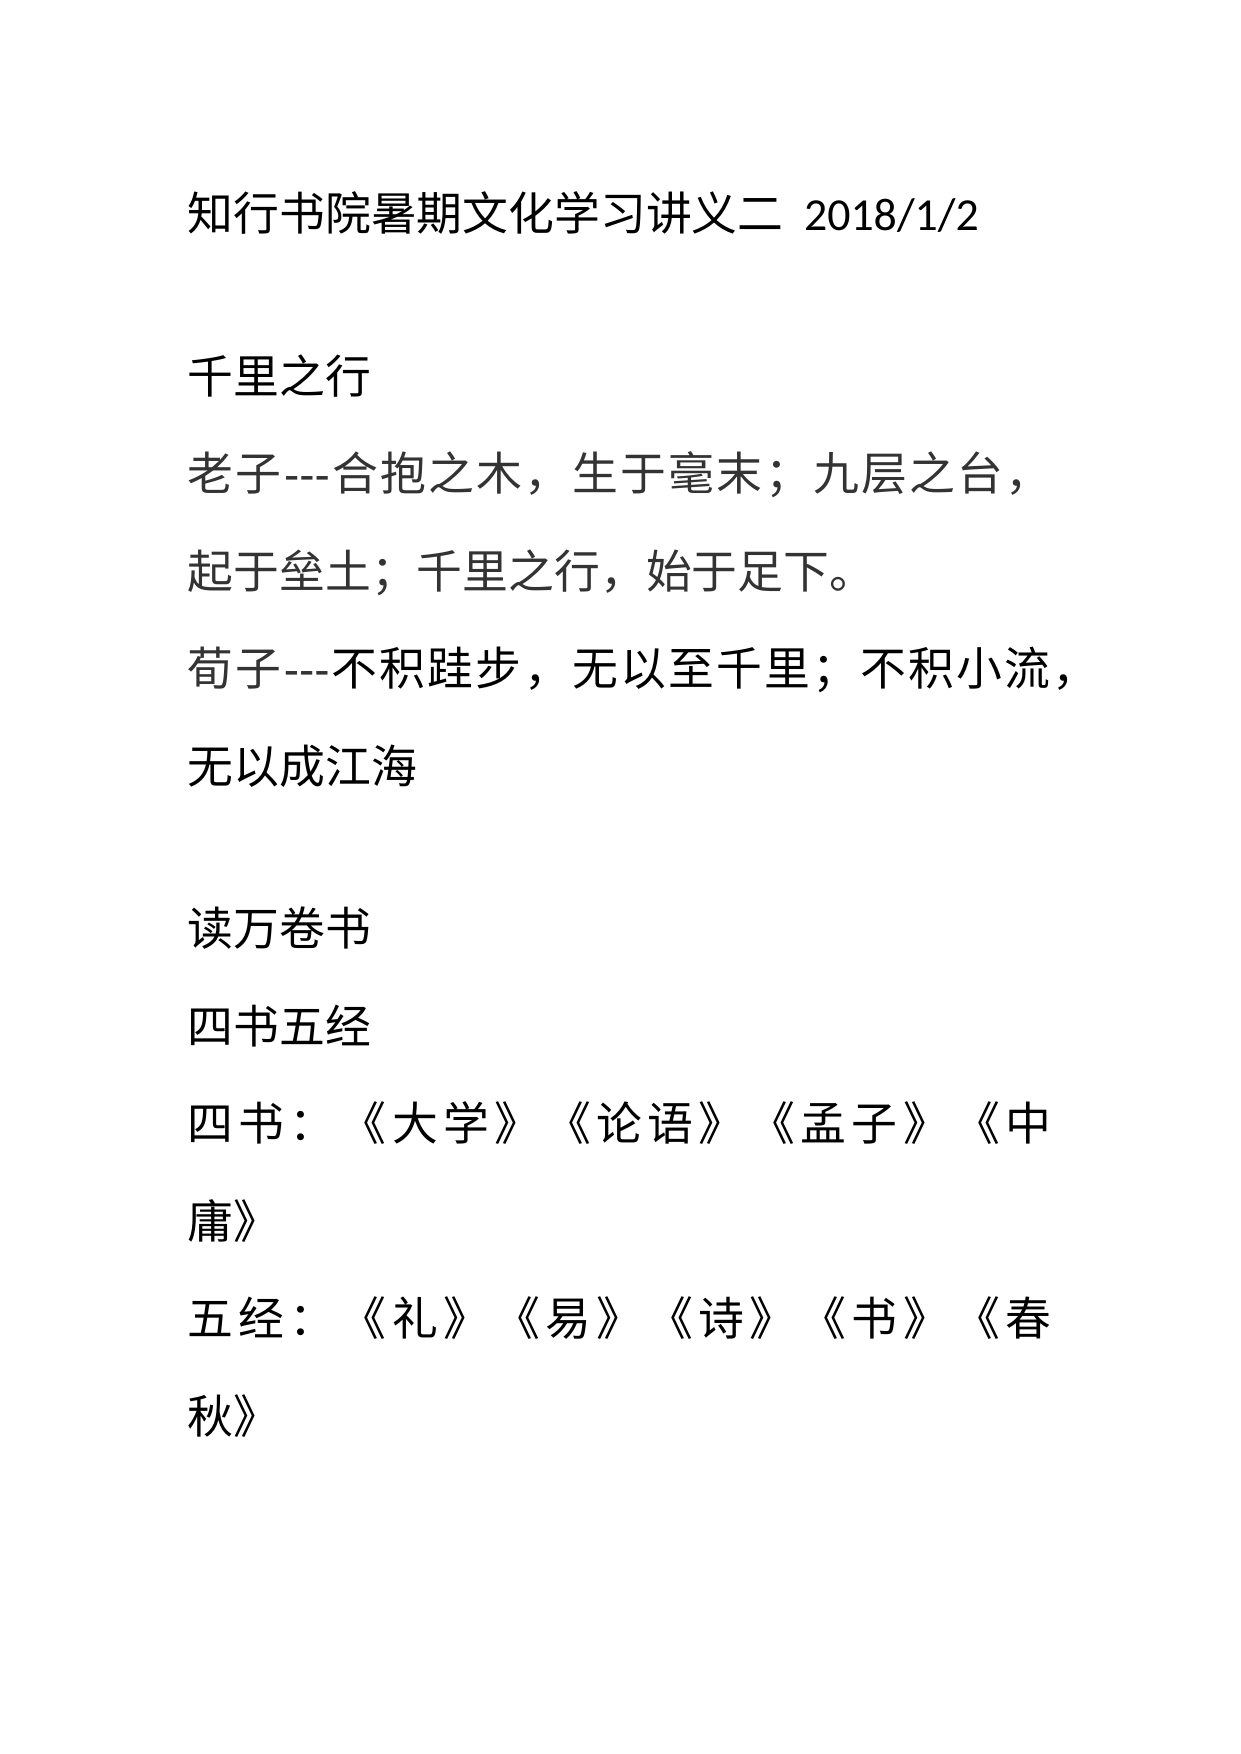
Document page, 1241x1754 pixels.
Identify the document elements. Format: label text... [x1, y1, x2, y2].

text 四书：《大学》《论语》《孟子》《中庸》 [187, 1072, 1053, 1267]
text 千里之行 [187, 324, 1053, 422]
text 四书五经 [187, 974, 1053, 1072]
text 老子---合抱之木，生于毫末；九层之台，起于垒土；千里之行，始于足下。 [187, 422, 1053, 617]
text 读万卷书 [187, 877, 1053, 974]
text 五经：《礼》《易》《诗》《书》《春秋》 [187, 1267, 1053, 1462]
text 荀子---不积跬步，无以至千里；不积小流，无以成江海 [187, 617, 1053, 812]
text 知行书院暑期文化学习讲义二 2018/1/2 [187, 162, 1053, 259]
